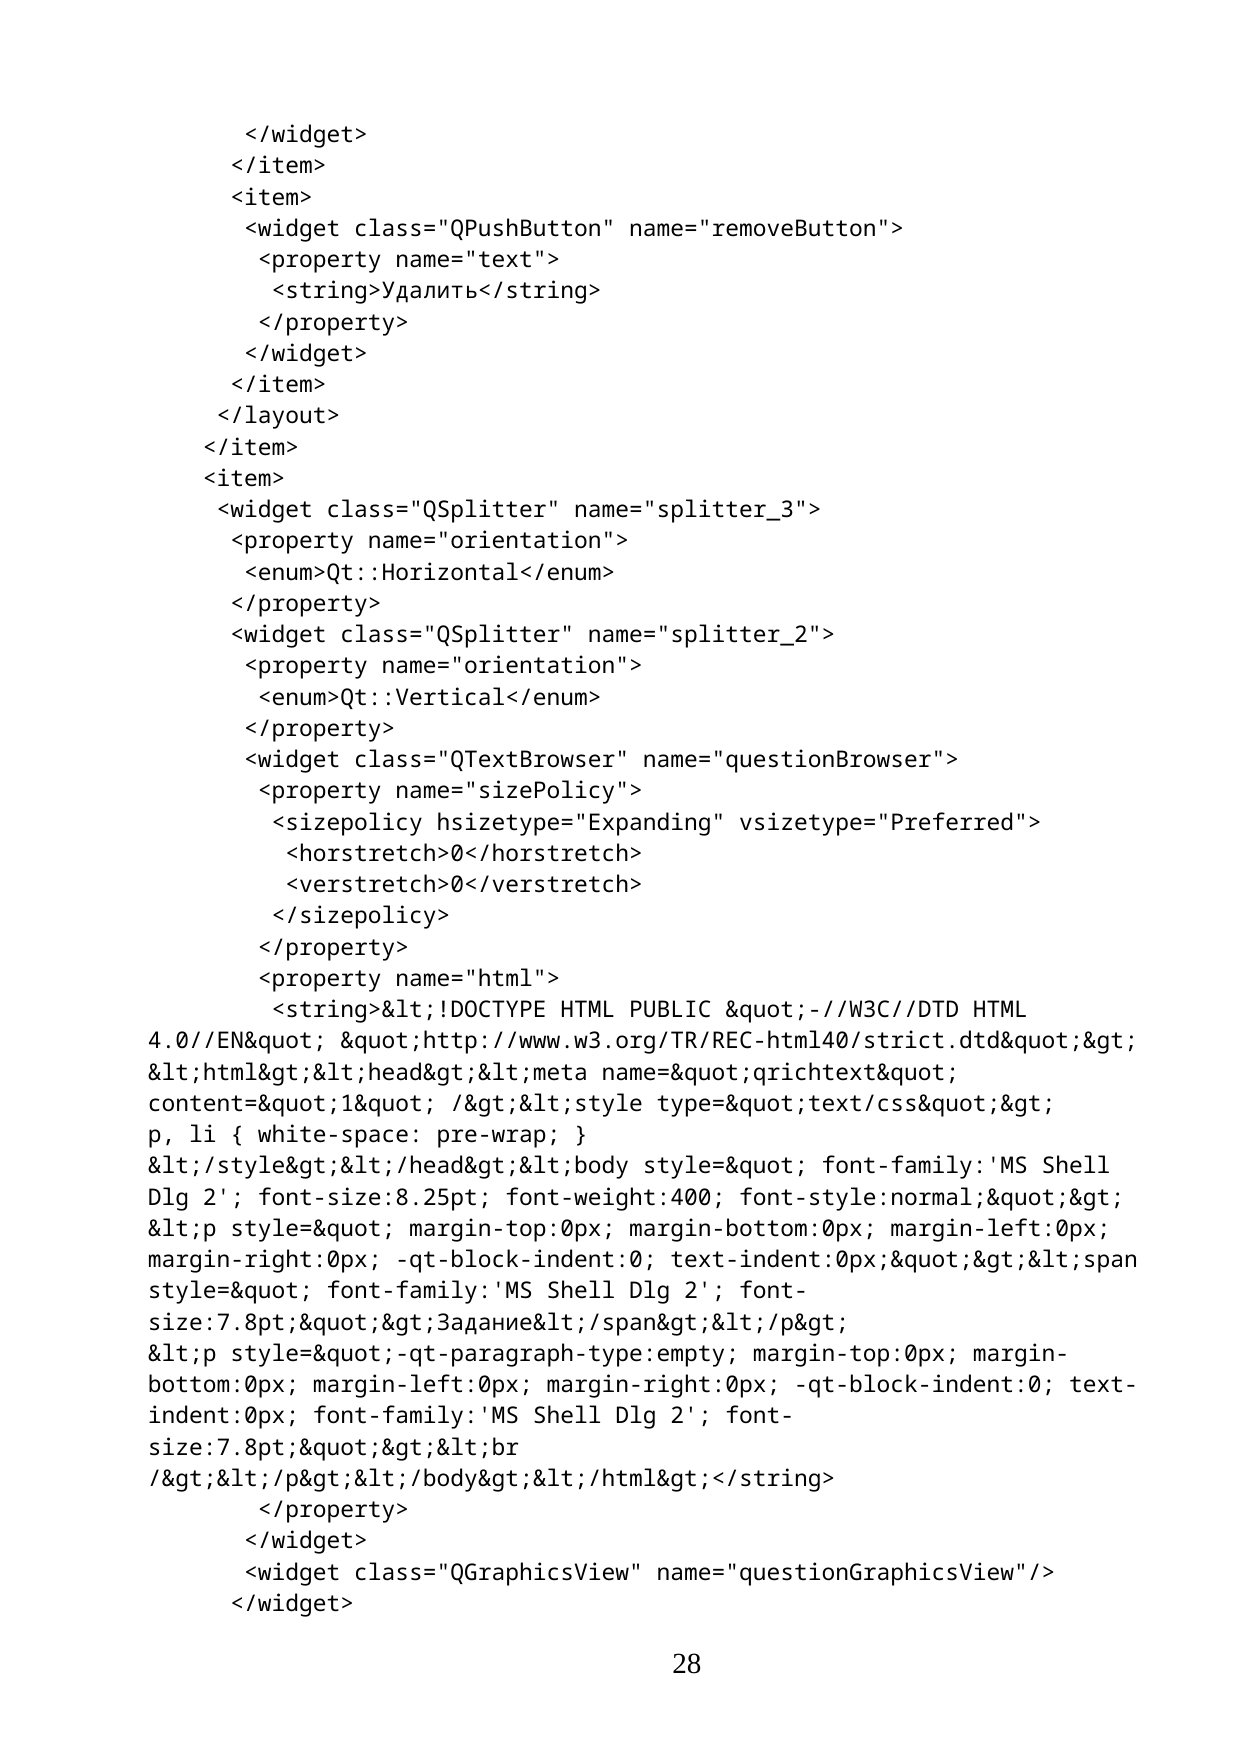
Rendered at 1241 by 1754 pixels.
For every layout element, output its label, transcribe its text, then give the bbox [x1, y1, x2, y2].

text </property> [148, 306, 1152, 337]
text <property name="orientation"> [148, 524, 1152, 556]
text <enum>Qt::Horizontal</enum> [148, 556, 1152, 587]
text </widget> [148, 1524, 1152, 1556]
text <property name="html"> [148, 962, 1152, 993]
text <widget class="QGraphicsView" name="questionGraphicsView"/> [148, 1556, 1152, 1587]
text </widget> [148, 1587, 1152, 1618]
text <property name="orientation"> [148, 649, 1152, 681]
text </sizepolicy> [148, 899, 1152, 931]
text &lt;p style=&quot;-qt-paragraph-type:empty; margin-top:0px; margin-bottom:0px; margin-left:0px; margin-right:0px; -qt-block-indent:0; text-indent:0px; font-family:'MS Shell Dlg 2'; font-size:7.8pt;&quot;&gt;&lt;br /&gt;&lt;/p&gt;&lt;/body&gt;&lt;/html&gt;</string> [148, 1337, 1152, 1493]
text p, li { white-space: pre-wrap; } [148, 1118, 1152, 1149]
text &lt;html&gt;&lt;head&gt;&lt;meta name=&quot;qrichtext&quot; content=&quot;1&quot; /&gt;&lt;style type=&quot;text/css&quot;&gt; [148, 1056, 1152, 1118]
text <item> [148, 181, 1152, 212]
text <item> [148, 462, 1152, 493]
text </widget> [148, 337, 1152, 368]
text </property> [148, 1493, 1152, 1524]
text <enum>Qt::Vertical</enum> [148, 681, 1152, 712]
text </layout> [148, 399, 1152, 431]
text </widget> [148, 118, 1152, 149]
text <property name="text"> [148, 243, 1152, 274]
text <sizepolicy hsizetype="Expanding" vsizetype="Preferred"> [148, 806, 1152, 837]
text </property> [148, 587, 1152, 618]
text <widget class="QSplitter" name="splitter_3"> [148, 493, 1152, 524]
text <widget class="QSplitter" name="splitter_2"> [148, 618, 1152, 649]
text <widget class="QPushButton" name="removeButton"> [148, 212, 1152, 243]
text </property> [148, 712, 1152, 743]
text <horstretch>0</horstretch> [148, 837, 1152, 868]
text <widget class="QTextBrowser" name="questionBrowser"> [148, 743, 1152, 774]
text <verstretch>0</verstretch> [148, 868, 1152, 899]
text </item> [148, 149, 1152, 181]
text </property> [148, 931, 1152, 962]
text </item> [148, 368, 1152, 399]
text <string>&lt;!DOCTYPE HTML PUBLIC &quot;-//W3C//DTD HTML 4.0//EN&quot; &quot;http://www.w3.org/TR/REC-html40/strict.dtd&quot;&gt; [148, 993, 1152, 1056]
text <property name="sizePolicy"> [148, 774, 1152, 806]
text &lt;p style=&quot; margin-top:0px; margin-bottom:0px; margin-left:0px; margin-right:0px; -qt-block-indent:0; text-indent:0px;&quot;&gt;&lt;span style=&quot; font-family:'MS Shell Dlg 2'; font-size:7.8pt;&quot;&gt;Задание&lt;/span&gt;&lt;/p&gt; [148, 1212, 1152, 1337]
text <string>Удалить</string> [148, 274, 1152, 306]
text </item> [148, 431, 1152, 462]
text &lt;/style&gt;&lt;/head&gt;&lt;body style=&quot; font-family:'MS Shell Dlg 2'; font-size:8.25pt; font-weight:400; font-style:normal;&quot;&gt; [148, 1149, 1152, 1212]
